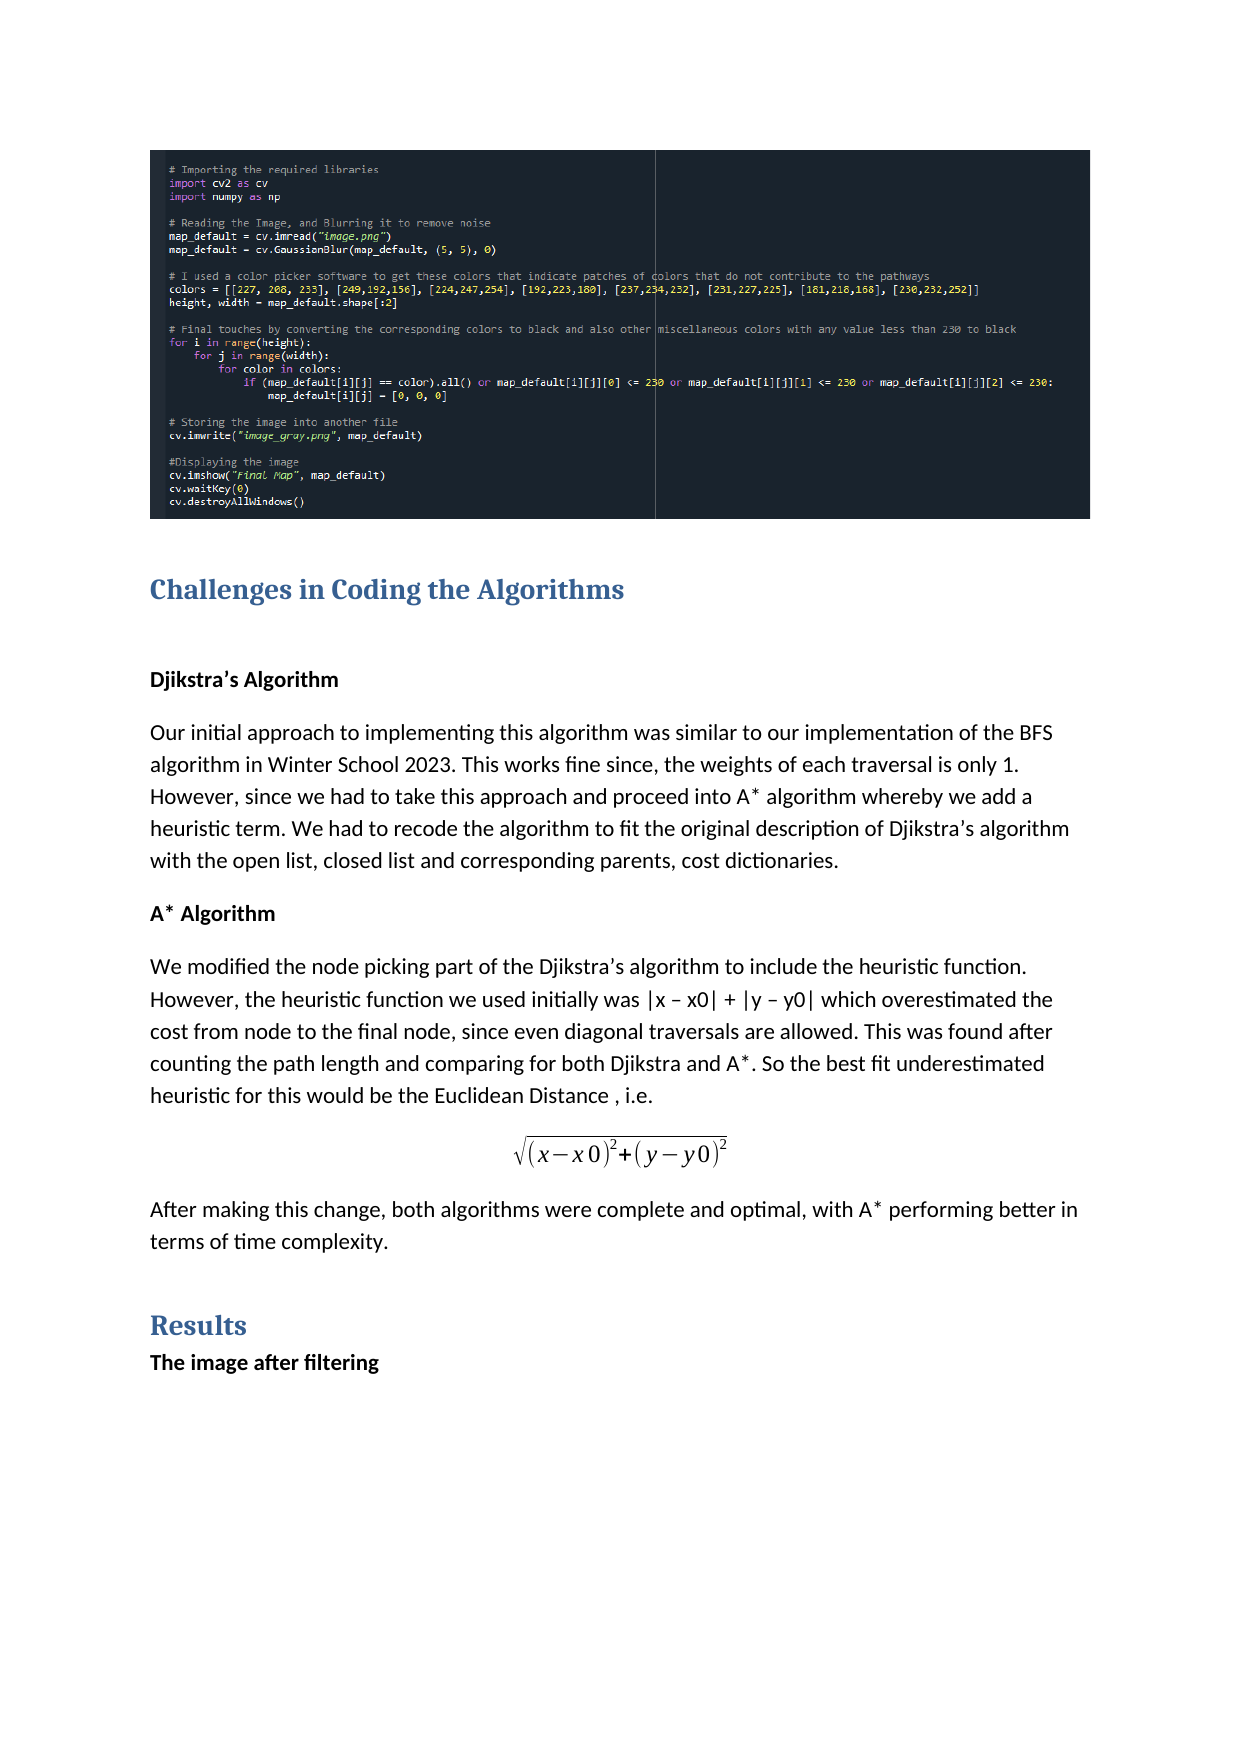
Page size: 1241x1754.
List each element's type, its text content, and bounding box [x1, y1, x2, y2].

subtitle Challenges in Coding the Algorithms [150, 573, 1090, 607]
picture [150, 150, 1091, 519]
subtitle Results [150, 1309, 1090, 1343]
text The image after filtering [150, 1348, 1090, 1376]
text Our initial approach to implementing this algorithm was similar to our implementation of the BFS algorithm in Winter School 2023. This works fine since, the weights of each traversal is only 1. However, since we had to take this approach and proceed into A* algorithm whereby we add a heuristic term. We had to recode the algorithm to fit the original description of Djikstra’s algorithm with the open list, closed list and corresponding parents, cost dictionaries. [150, 718, 1090, 874]
text Djikstra’s Algorithm [150, 665, 1090, 693]
text We modified the node picking part of the Djikstra’s algorithm to include the heuristic function. However, the heuristic function we used initially was |x – x0| + |y – y0| which overestimated the cost from node to the final node, since even diagonal traversals are allowed. This was found after counting the path length and comparing for both Djikstra and A*. So the best fit underestimated heuristic for this would be the Euclidean Distance , i.e. [150, 952, 1090, 1109]
text After making this change, both algorithms were complete and optimal, with A* performing better in terms of time complexity. [150, 1195, 1090, 1255]
text A* Algorithm [150, 899, 1090, 927]
